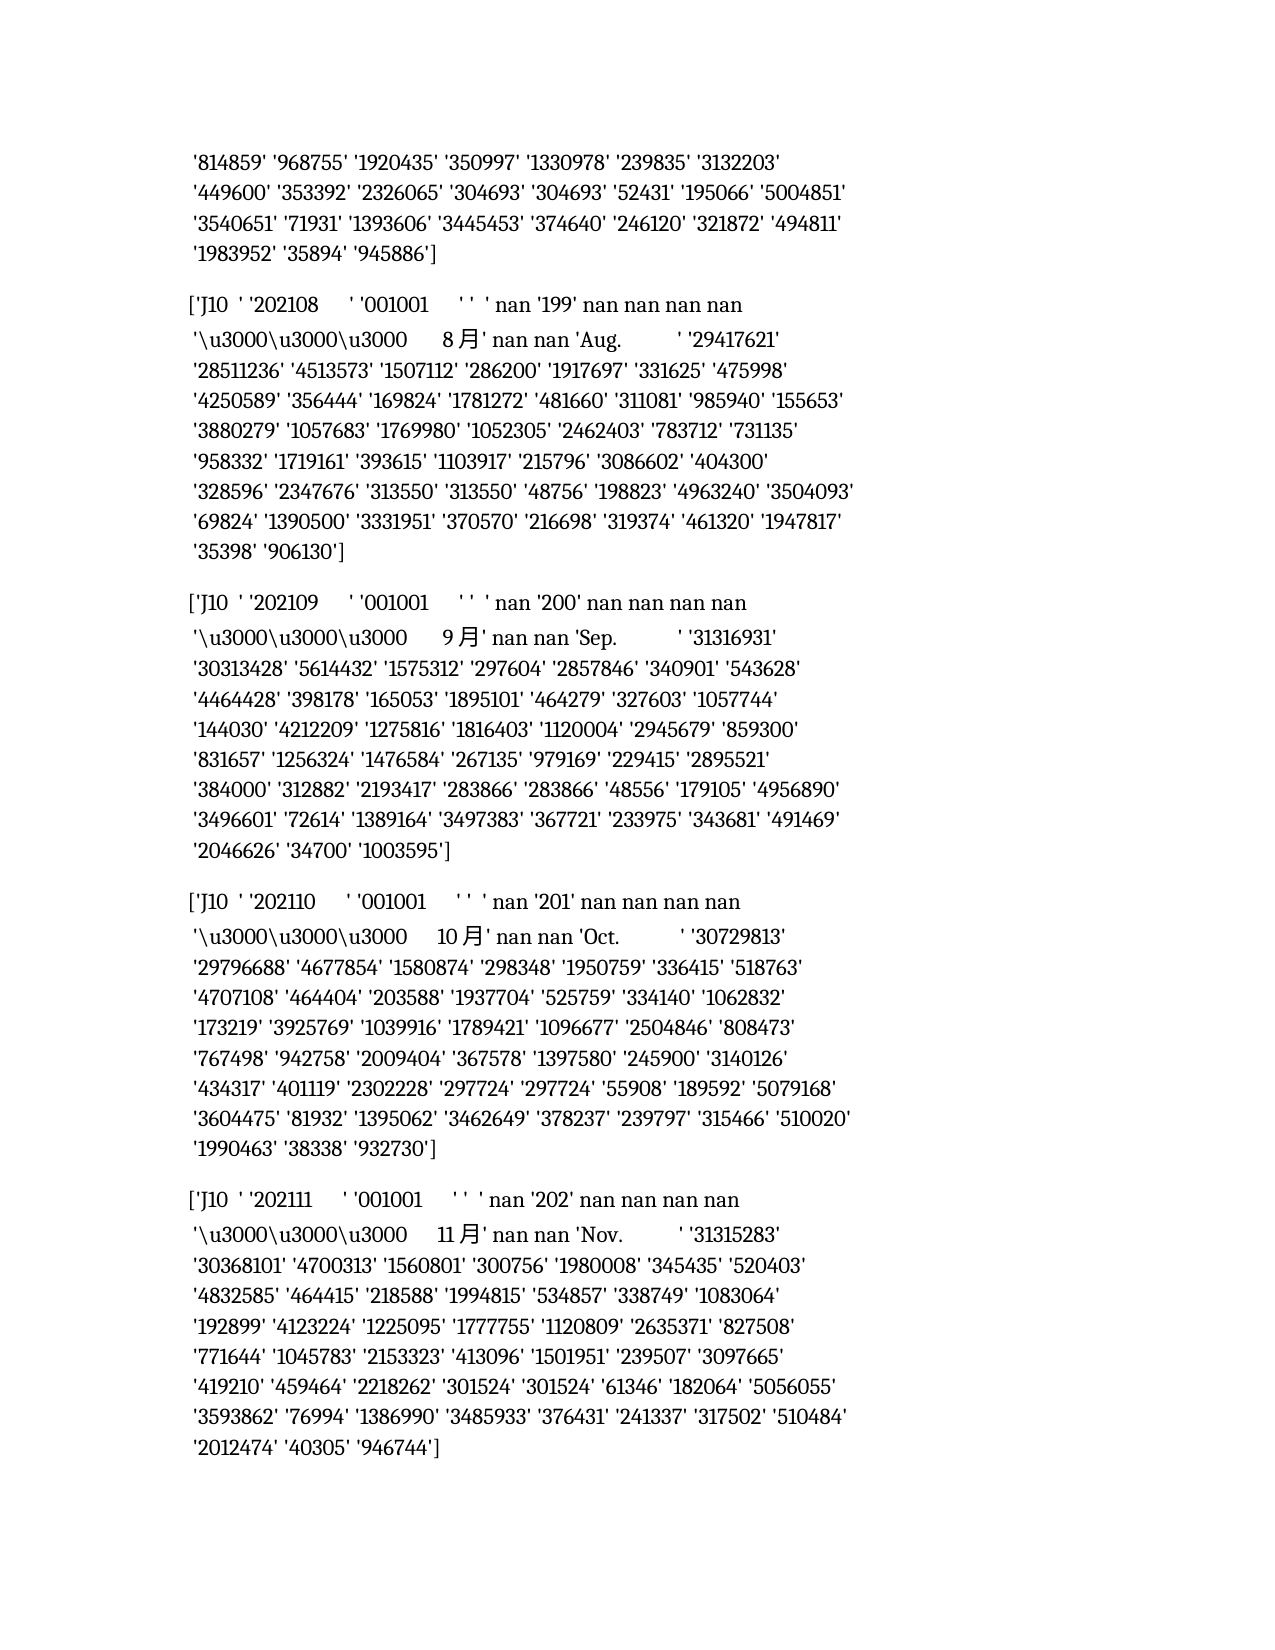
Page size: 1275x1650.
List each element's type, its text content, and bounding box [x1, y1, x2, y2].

text ['J10 ' '202111 ' '001001 ' ' ' nan '202' nan nan nan nan '\u3000\u3000\u3000 11月' nan nan 'Nov. ' '31315283' '30368101' '4700313' '1560801' '300756' '1980008' '345435' '520403' '4832585' '464415' '218588' '1994815' '534857' '338749' '1083064' '192899' '4123224' '1225095' '1777755' '1120809' '2635371' '827508' '771644' '1045783' '2153323' '413096' '1501951' '239507' '3097665' '419210' '459464' '2218262' '301524' '301524' '61346' '182064' '5056055' '3593862' '76994' '1386990' '3485933' '376431' '241337' '317502' '510484' '2012474' '40305' '946744'] [187, 1187, 1087, 1461]
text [187, 150, 1087, 267]
text ['J10 ' '202108 ' '001001 ' ' ' nan '199' nan nan nan nan '\u3000\u3000\u3000 8月' nan nan 'Aug. ' '29417621' '28511236' '4513573' '1507112' '286200' '1917697' '331625' '475998' '4250589' '356444' '169824' '1781272' '481660' '311081' '985940' '155653' '3880279' '1057683' '1769980' '1052305' '2462403' '783712' '731135' '958332' '1719161' '393615' '1103917' '215796' '3086602' '404300' '328596' '2347676' '313550' '313550' '48756' '198823' '4963240' '3504093' '69824' '1390500' '3331951' '370570' '216698' '319374' '461320' '1947817' '35398' '906130'] [187, 292, 1087, 565]
text ['J10 ' '202110 ' '001001 ' ' ' nan '201' nan nan nan nan '\u3000\u3000\u3000 10月' nan nan 'Oct. ' '30729813' '29796688' '4677854' '1580874' '298348' '1950759' '336415' '518763' '4707108' '464404' '203588' '1937704' '525759' '334140' '1062832' '173219' '3925769' '1039916' '1789421' '1096677' '2504846' '808473' '767498' '942758' '2009404' '367578' '1397580' '245900' '3140126' '434317' '401119' '2302228' '297724' '297724' '55908' '189592' '5079168' '3604475' '81932' '1395062' '3462649' '378237' '239797' '315466' '510020' '1990463' '38338' '932730'] [187, 888, 1087, 1162]
text ['J10 ' '202109 ' '001001 ' ' ' nan '200' nan nan nan nan '\u3000\u3000\u3000 9月' nan nan 'Sep. ' '31316931' '30313428' '5614432' '1575312' '297604' '2857846' '340901' '543628' '4464428' '398178' '165053' '1895101' '464279' '327603' '1057744' '144030' '4212209' '1275816' '1816403' '1120004' '2945679' '859300' '831657' '1256324' '1476584' '267135' '979169' '229415' '2895521' '384000' '312882' '2193417' '283866' '283866' '48556' '179105' '4956890' '3496601' '72614' '1389164' '3497383' '367721' '233975' '343681' '491469' '2046626' '34700' '1003595'] [187, 590, 1087, 864]
